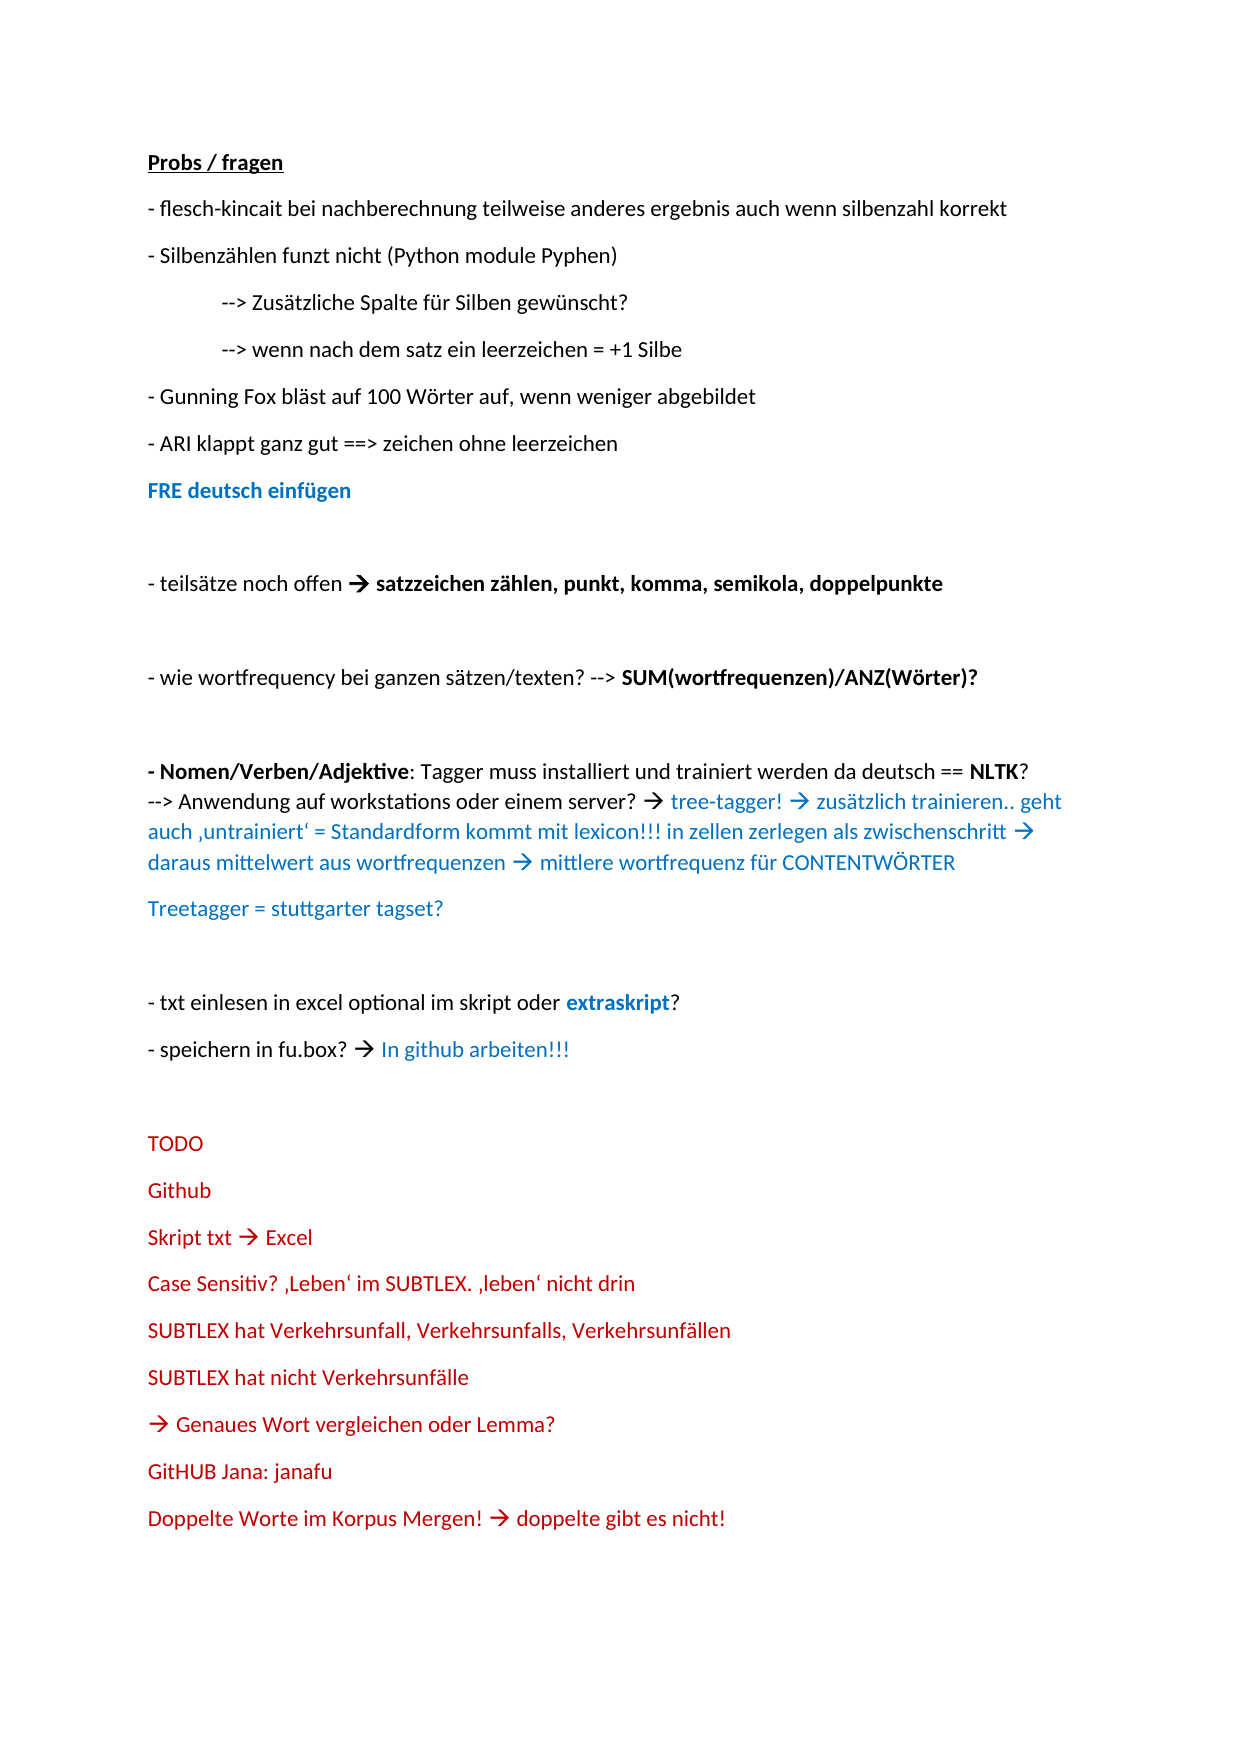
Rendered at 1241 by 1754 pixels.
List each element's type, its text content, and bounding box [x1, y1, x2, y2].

text Case Sensitiv? ‚Leben‘ im SUBTLEX. ‚leben‘ nicht drin [148, 1269, 1093, 1297]
text Skript txt Excel [148, 1223, 1093, 1251]
text Genaues Wort vergleichen oder Lemma? [148, 1410, 1093, 1438]
text SUBTLEX hat Verkehrsunfall, Verkehrsunfalls, Verkehrsunfällen [148, 1316, 1093, 1344]
text - speichern in fu.box? In github arbeiten!!! [148, 1035, 1093, 1063]
text TODO [148, 1129, 1093, 1157]
text - Gunning Fox bläst auf 100 Wörter auf, wenn weniger abgebildet [148, 382, 1093, 410]
text - Silbenzählen funzt nicht (Python module Pyphen) [148, 241, 1093, 269]
text - Nomen/Verben/Adjektive: Tagger muss installiert und trainiert werden da deutsch == NLTK? --> Anwendung auf workstations oder einem server? tree-tagger! zusätzlich trainieren.. geht auch ‚untrainiert‘ = Standardform kommt mit lexicon!!! in zellen zerlegen als zwischenschritt daraus mittelwert aus wortfrequenzen mittlere wortfrequenz für CONTENTWÖRTER [148, 757, 1093, 876]
text - teilsätze noch offen satzzeichen zählen, punkt, komma, semikola, doppelpunkte [148, 569, 1093, 597]
text Doppelte Worte im Korpus Mergen! doppelte gibt es nicht! [148, 1504, 1093, 1532]
text Probs / fragen [148, 148, 1093, 176]
text - txt einlesen in excel optional im skript oder extraskript? [148, 988, 1093, 1016]
text Github [148, 1176, 1093, 1204]
text GitHUB Jana: janafu [148, 1457, 1093, 1485]
text - ARI klappt ganz gut ==> zeichen ohne leerzeichen [148, 429, 1093, 457]
text - wie wortfrequency bei ganzen sätzen/texten? --> SUM(wortfrequenzen)/ANZ(Wörter)? [148, 663, 1093, 691]
text - flesch-kincait bei nachberechnung teilweise anderes ergebnis auch wenn silbenzahl korrekt [148, 194, 1093, 222]
text Treetagger = stuttgarter tagset? [148, 894, 1093, 922]
text SUBTLEX hat nicht Verkehrsunfälle [148, 1363, 1093, 1391]
text FRE deutsch einfügen [148, 476, 1093, 504]
text --> Zusätzliche Spalte für Silben gewünscht? [148, 288, 1093, 316]
text --> wenn nach dem satz ein leerzeichen = +1 Silbe [148, 335, 1093, 363]
